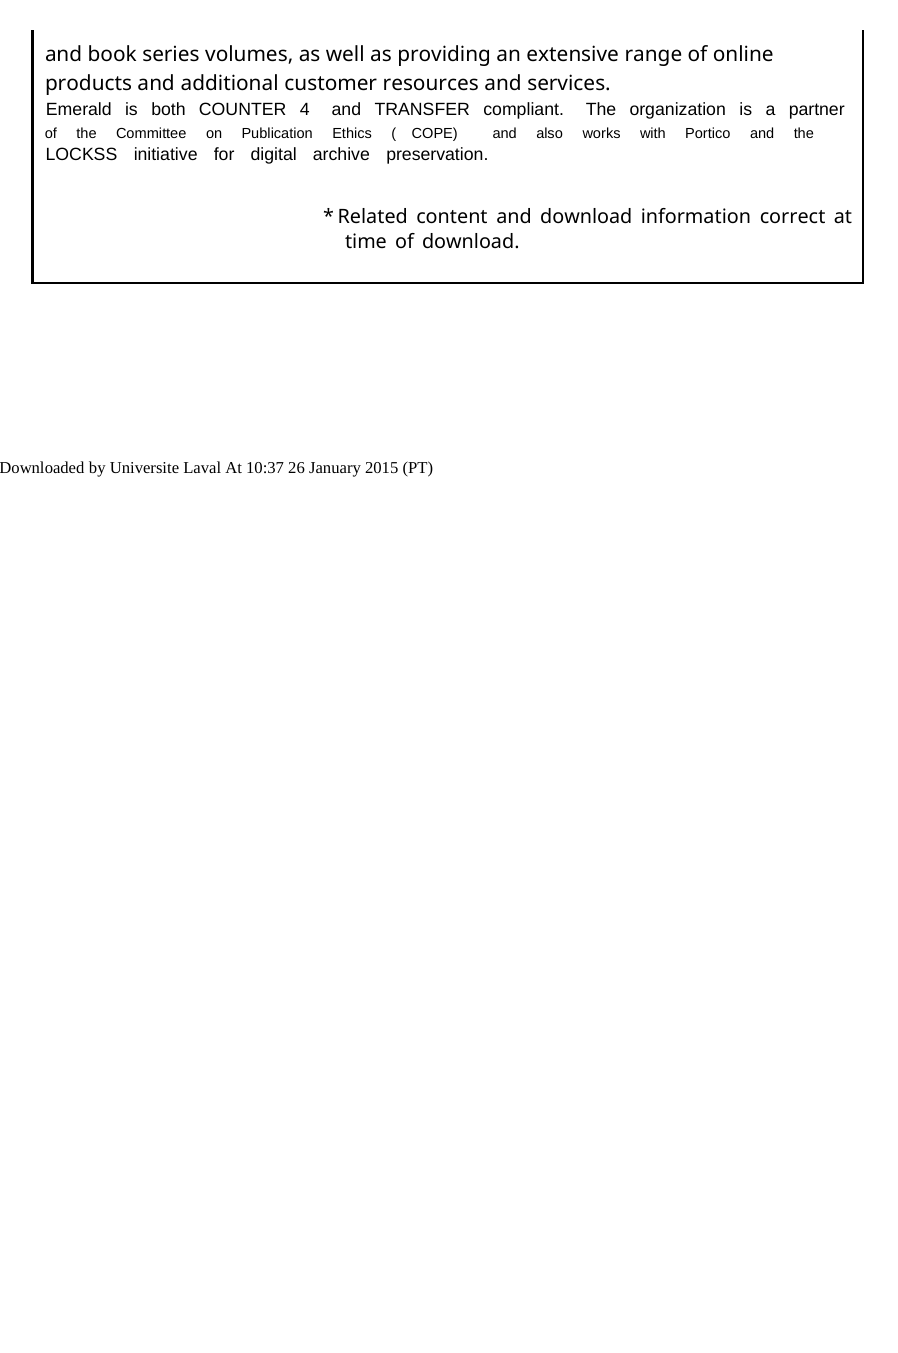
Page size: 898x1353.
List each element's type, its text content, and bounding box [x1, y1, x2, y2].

table_header and book series volumes, as well as providing an extensive range of online products and additional customer resources and services. Emerald is both COUNTER 4 and TRANSFER compliant. The organization is a partner of the Committee on Publication Ethics (COPE) and also works with Portico and the LOCKSS initiative for digital archive preservation. *Related content and download information correct at time of download. [34, 30, 862, 282]
